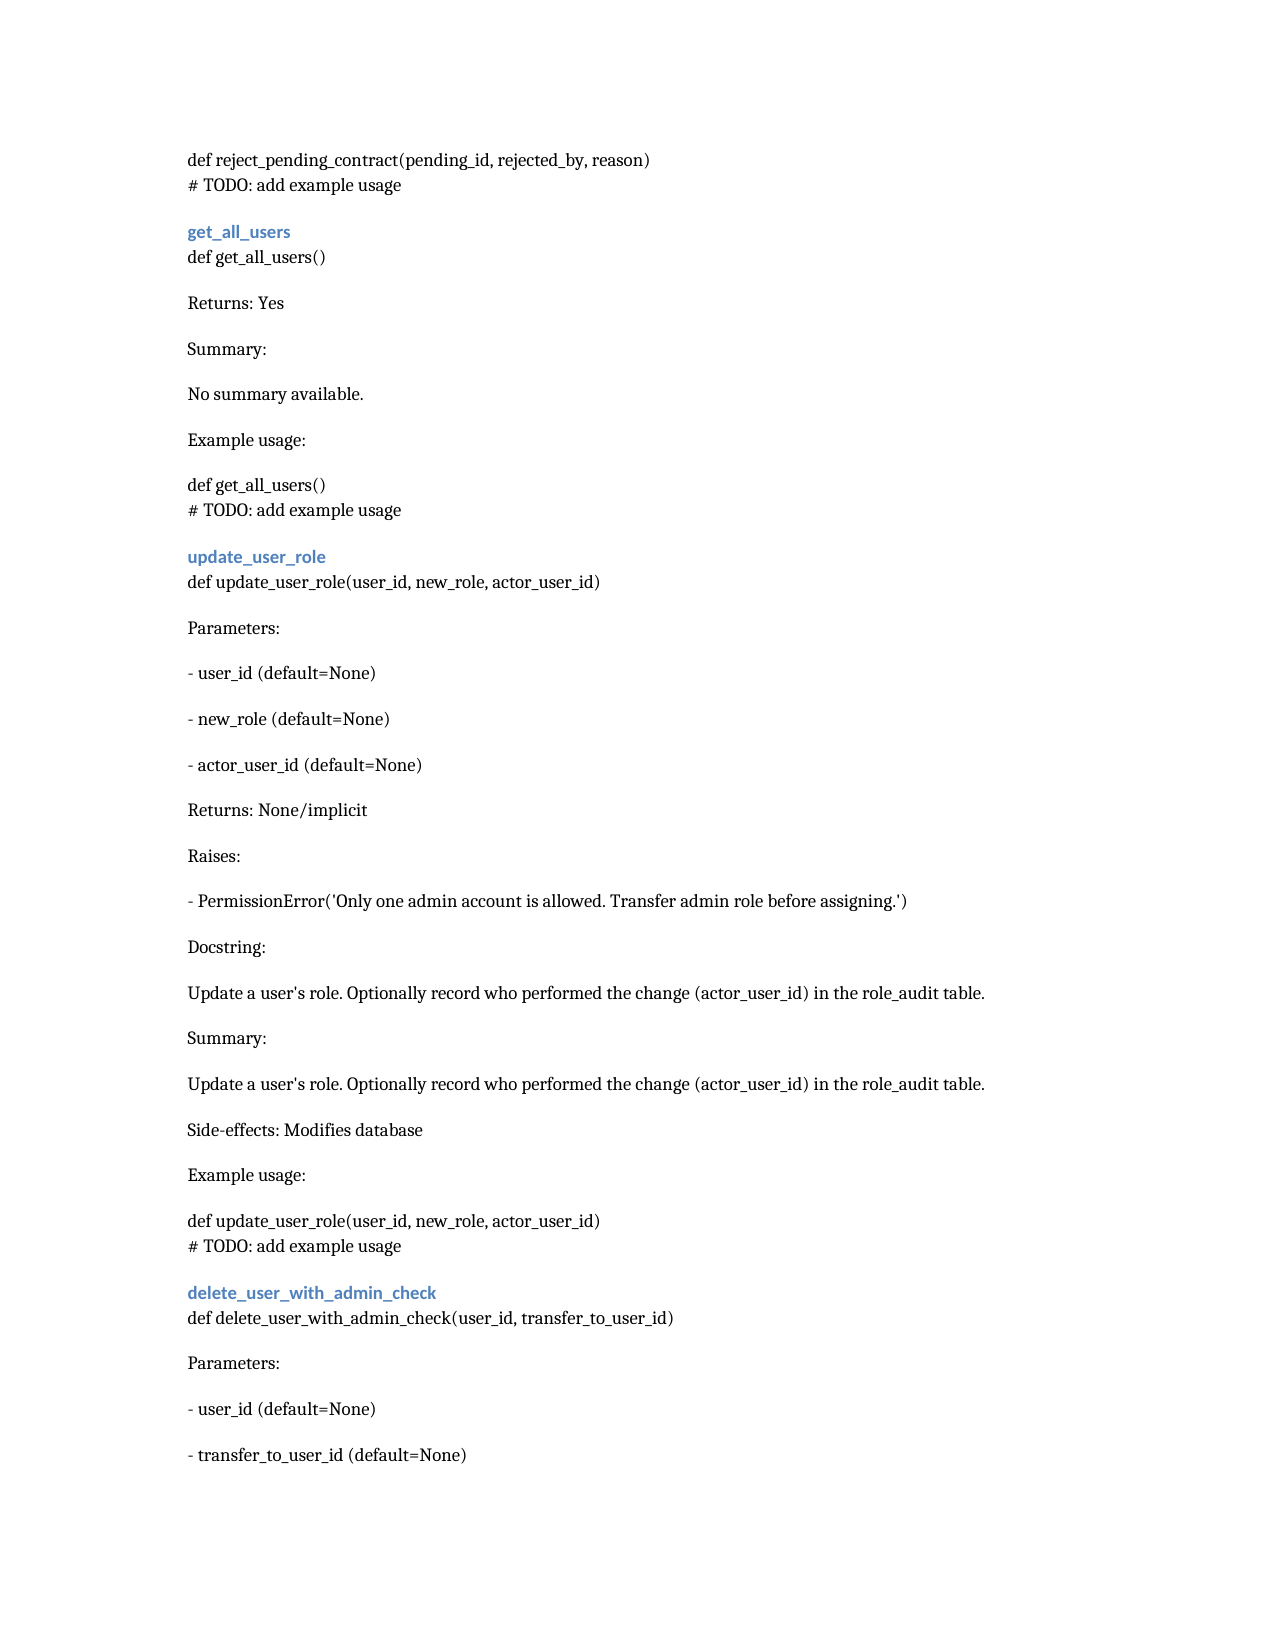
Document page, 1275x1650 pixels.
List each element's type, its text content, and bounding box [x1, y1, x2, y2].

subtitle update_user_role [187, 545, 1087, 568]
text Example usage: [187, 429, 1087, 451]
subtitle get_all_users [187, 220, 1087, 243]
text Parameters: [187, 617, 1087, 639]
text - new_role (default=None) [187, 708, 1087, 730]
text Update a user's role. Optionally record who performed the change (actor_user_id) in the role_audit table. [187, 982, 1087, 1004]
text Summary: [187, 338, 1087, 359]
text def get_all_users() [187, 247, 1087, 268]
text Returns: Yes [187, 292, 1087, 314]
text Returns: None/implicit [187, 800, 1087, 821]
text - actor_user_id (default=None) [187, 754, 1087, 776]
text - user_id (default=None) [187, 1398, 1087, 1420]
subtitle delete_user_with_admin_check [187, 1281, 1087, 1304]
text - user_id (default=None) [187, 663, 1087, 684]
text def delete_user_with_admin_check(user_id, transfer_to_user_id) [187, 1307, 1087, 1329]
text Docstring: [187, 937, 1087, 958]
text Side-effects: Modifies database [187, 1119, 1087, 1141]
text def get_all_users() # TODO: add example usage [187, 475, 1087, 521]
text Raises: [187, 845, 1087, 867]
text - PermissionError('Only one admin account is allowed. Transfer admin role before assigning.') [187, 891, 1087, 913]
text def update_user_role(user_id, new_role, actor_user_id) # TODO: add example usage [187, 1210, 1087, 1257]
text Example usage: [187, 1165, 1087, 1186]
text - transfer_to_user_id (default=None) [187, 1444, 1087, 1466]
text def update_user_role(user_id, new_role, actor_user_id) [187, 572, 1087, 593]
text Update a user's role. Optionally record who performed the change (actor_user_id) in the role_audit table. [187, 1073, 1087, 1095]
text def reject_pending_contract(pending_id, rejected_by, reason) # TODO: add example usage [187, 150, 1087, 196]
text Parameters: [187, 1353, 1087, 1374]
text Summary: [187, 1028, 1087, 1049]
text No summary available. [187, 384, 1087, 405]
